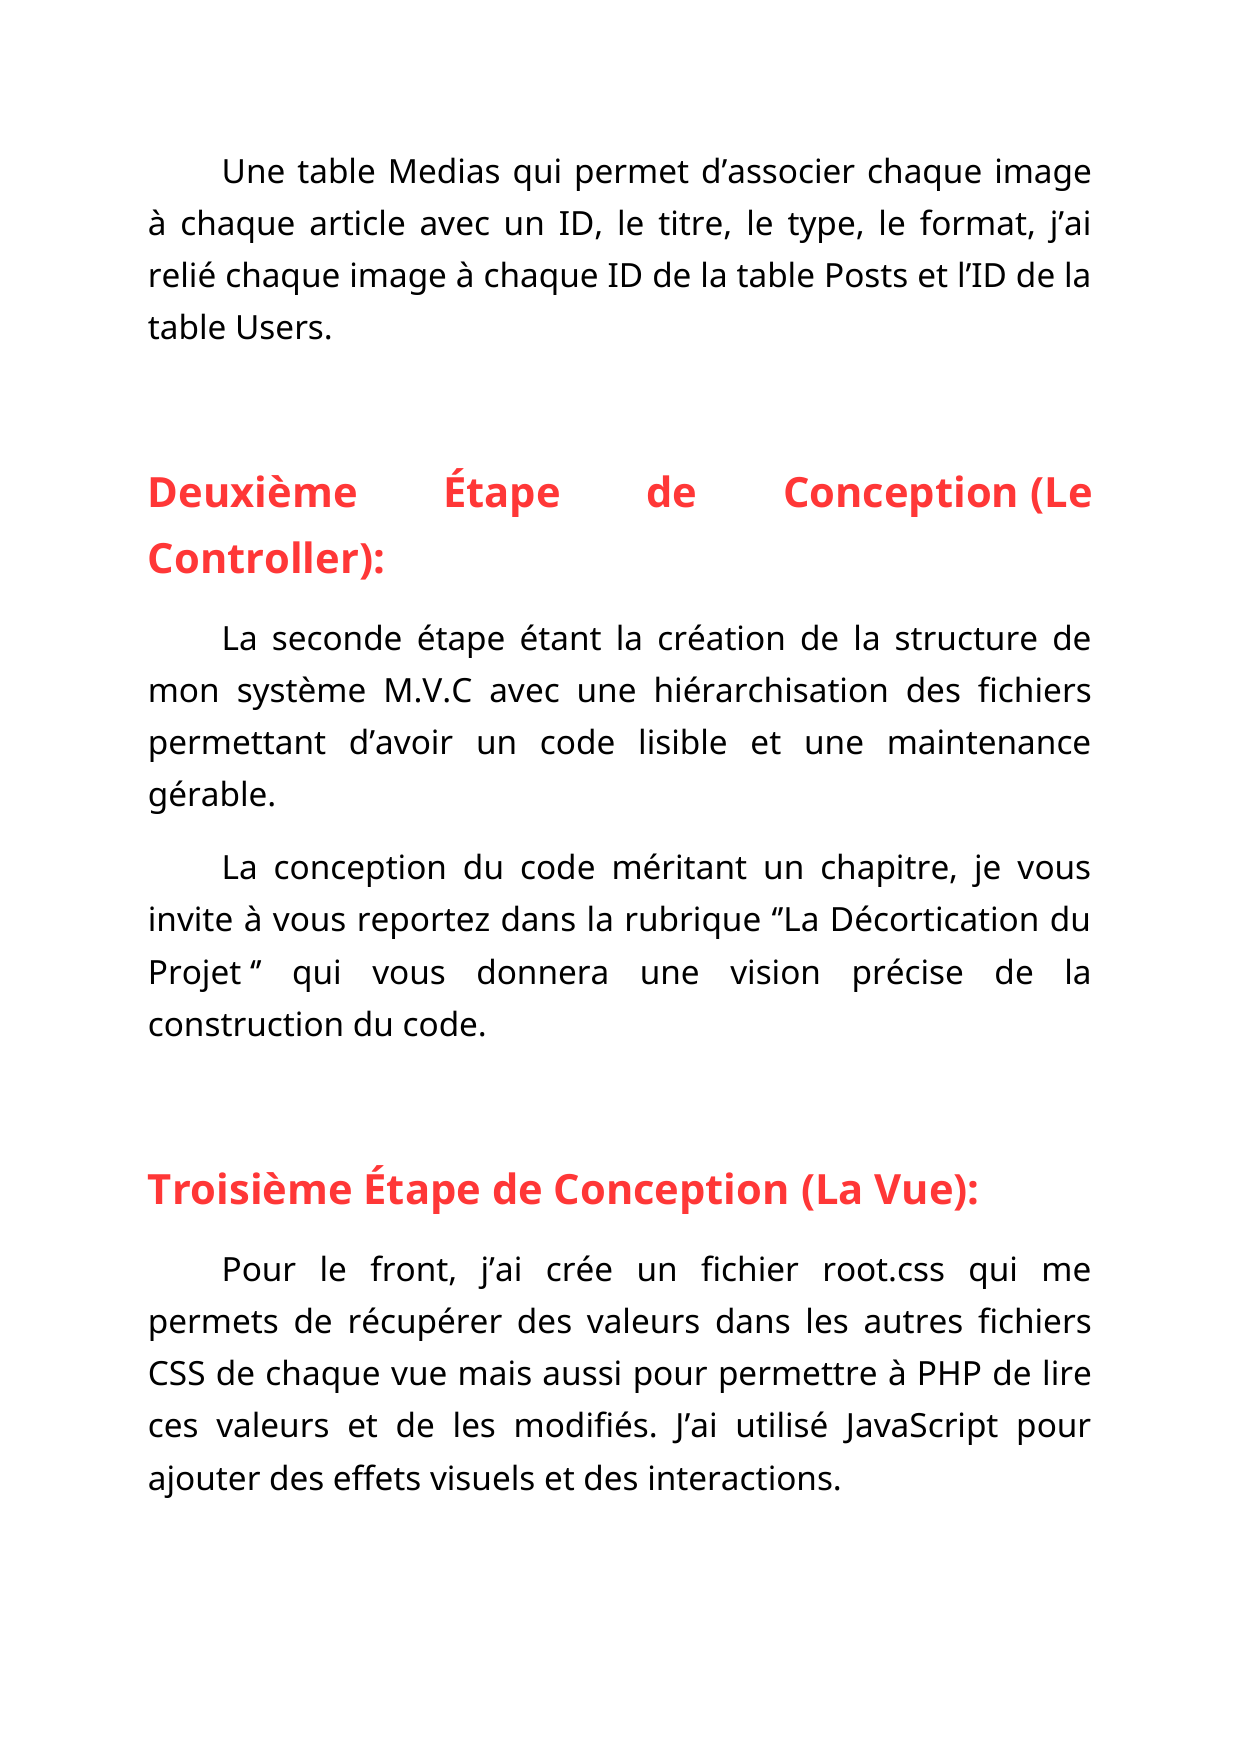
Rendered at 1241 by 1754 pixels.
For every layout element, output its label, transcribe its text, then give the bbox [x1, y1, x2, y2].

text La seconde étape étant la création de la structure de mon système M.V.C avec une hiérarchisation des fichiers permettant d’avoir un code lisible et une maintenance gérable. [148, 614, 1093, 816]
text Pour le front, j’ai crée un fichier root.css qui me permets de récupérer des valeurs dans les autres fichiers CSS de chaque vue mais aussi pour permettre à PHP de lire ces valeurs et de les modifiés. J’ai utilisé JavaScript pour ajouter des effets visuels et des interactions. [148, 1246, 1093, 1500]
text La conception du code méritant un chapitre, je vous invite à vous reportez dans la rubrique ‘’La Décortication du Projet ‘’ qui vous donnera une vision précise de la construction du code. [148, 844, 1093, 1046]
text Deuxième Étape de Conception (Le Controller): [148, 463, 1093, 585]
text Une table Medias qui permet d’associer chaque image à chaque article avec un ID, le titre, le type, le format, j’ai relié chaque image à chaque ID de la table Posts et l’ID de la table Users. [148, 148, 1093, 349]
text Troisième Étape de Conception (La Vue): [148, 1160, 1093, 1216]
